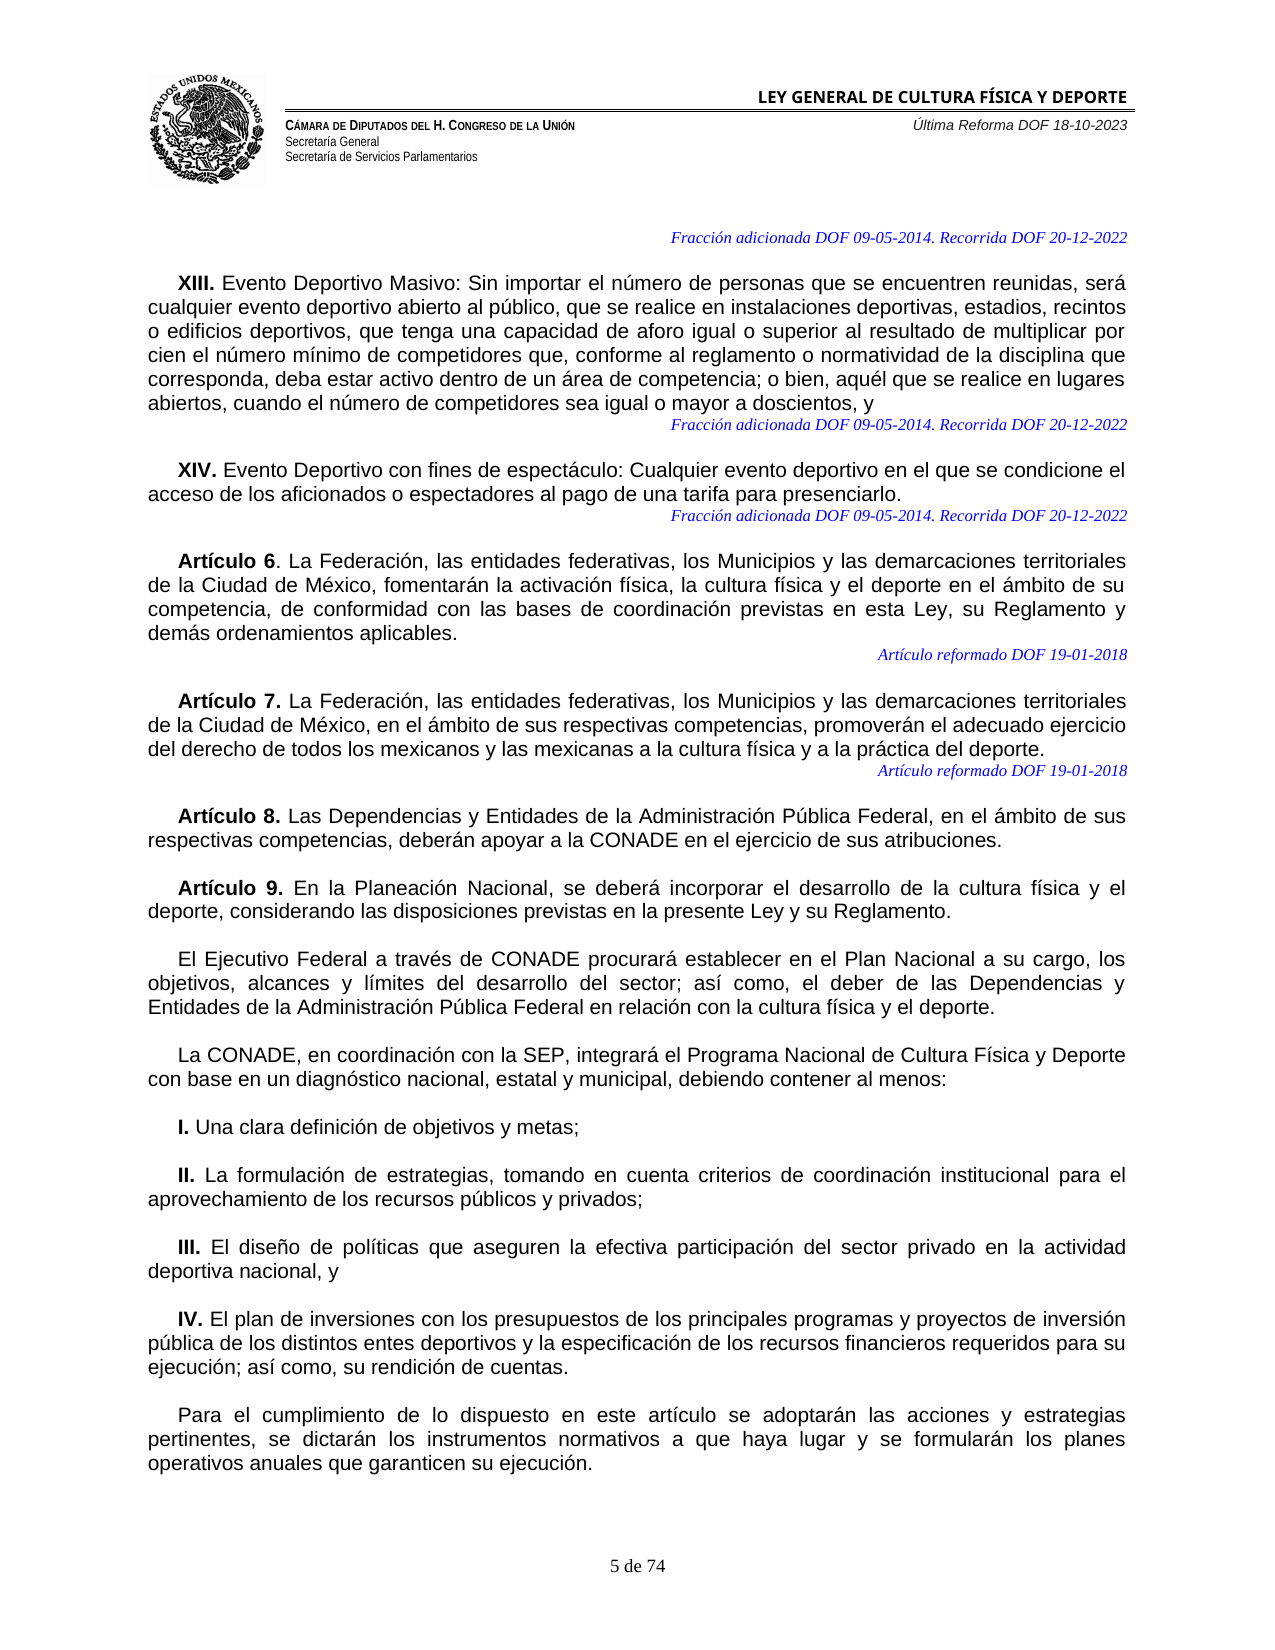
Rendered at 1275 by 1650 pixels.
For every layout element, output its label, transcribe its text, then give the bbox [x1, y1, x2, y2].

text XIII. Evento Deportivo Masivo: Sin importar el número de personas que se encuentren reunidas, será cualquier evento deportivo abierto al público, que se realice en instalaciones deportivas, estadios, recintos o edificios deportivos, que tenga una capacidad de aforo igual o superior al resultado de multiplicar por cien el número mínimo de competidores que, conforme al reglamento o normatividad de la disciplina que corresponda, deba estar activo dentro de un área de competencia; o bien, aquél que se realice en lugares abiertos, cuando el número de competidores sea igual o mayor a doscientos, y [148, 271, 1127, 415]
text La CONADE, en coordinación con la SEP, integrará el Programa Nacional de Cultura Física y Deporte con base en un diagnóstico nacional, estatal y municipal, debiendo contener al menos: [148, 1043, 1127, 1091]
text Fracción adicionada DOF 09-05-2014. Recorrida DOF 20-12-2022 [148, 506, 1127, 525]
text Artículo reformado DOF 19-01-2018 [148, 760, 1127, 779]
text Artículo 8. Las Dependencias y Entidades de la Administración Pública Federal, en el ámbito de sus respectivas competencias, deberán apoyar a la CONADE en el ejercicio de sus atribuciones. [148, 803, 1127, 851]
text Artículo reformado DOF 19-01-2018 [148, 645, 1127, 664]
text Para el cumplimiento de lo dispuesto en este artículo se adoptarán las acciones y estrategias pertinentes, se dictarán los instrumentos normativos a que haya lugar y se formularán los planes operativos anuales que garanticen su ejecución. [148, 1402, 1127, 1474]
text Artículo 6. La Federación, las entidades federativas, los Municipios y las demarcaciones territoriales de la Ciudad de México, fomentarán la activación física, la cultura física y el deporte en el ámbito de su competencia, de conformidad con las bases de coordinación previstas en esta Ley, su Reglamento y demás ordenamientos aplicables. [148, 549, 1127, 645]
text El Ejecutivo Federal a través de CONADE procurará establecer en el Plan Nacional a su cargo, los objetivos, alcances y límites del desarrollo del sector; así como, el deber de las Dependencias y Entidades de la Administración Pública Federal en relación con la cultura física y el deporte. [148, 947, 1127, 1019]
text Artículo 9. En la Planeación Nacional, se deberá incorporar el desarrollo de la cultura física y el deporte, considerando las disposiciones previstas en la presente Ley y su Reglamento. [148, 875, 1127, 923]
text Fracción adicionada DOF 09-05-2014. Recorrida DOF 20-12-2022 [148, 415, 1127, 434]
text I. Una clara definición de objetivos y metas; [148, 1115, 1127, 1139]
text III. El diseño de políticas que aseguren la efectiva participación del sector privado en la actividad deportiva nacional, y [148, 1235, 1127, 1283]
text Fracción adicionada DOF 09-05-2014. Recorrida DOF 20-12-2022 [148, 228, 1127, 247]
text II. La formulación de estrategias, tomando en cuenta criterios de coordinación institucional para el aprovechamiento de los recursos públicos y privados; [148, 1163, 1127, 1211]
text Artículo 7. La Federación, las entidades federativas, los Municipios y las demarcaciones territoriales de la Ciudad de México, en el ámbito de sus respectivas competencias, promoverán el adecuado ejercicio del derecho de todos los mexicanos y las mexicanas a la cultura física y a la práctica del deporte. [148, 688, 1127, 760]
text IV. El plan de inversiones con los presupuestos de los principales programas y proyectos de inversión pública de los distintos entes deportivos y la especificación de los recursos financieros requeridos para su ejecución; así como, su rendición de cuentas. [148, 1307, 1127, 1378]
text XIV. Evento Deportivo con fines de espectáculo: Cualquier evento deportivo en el que se condicione el acceso de los aficionados o espectadores al pago de una tarifa para presenciarlo. [148, 458, 1127, 506]
